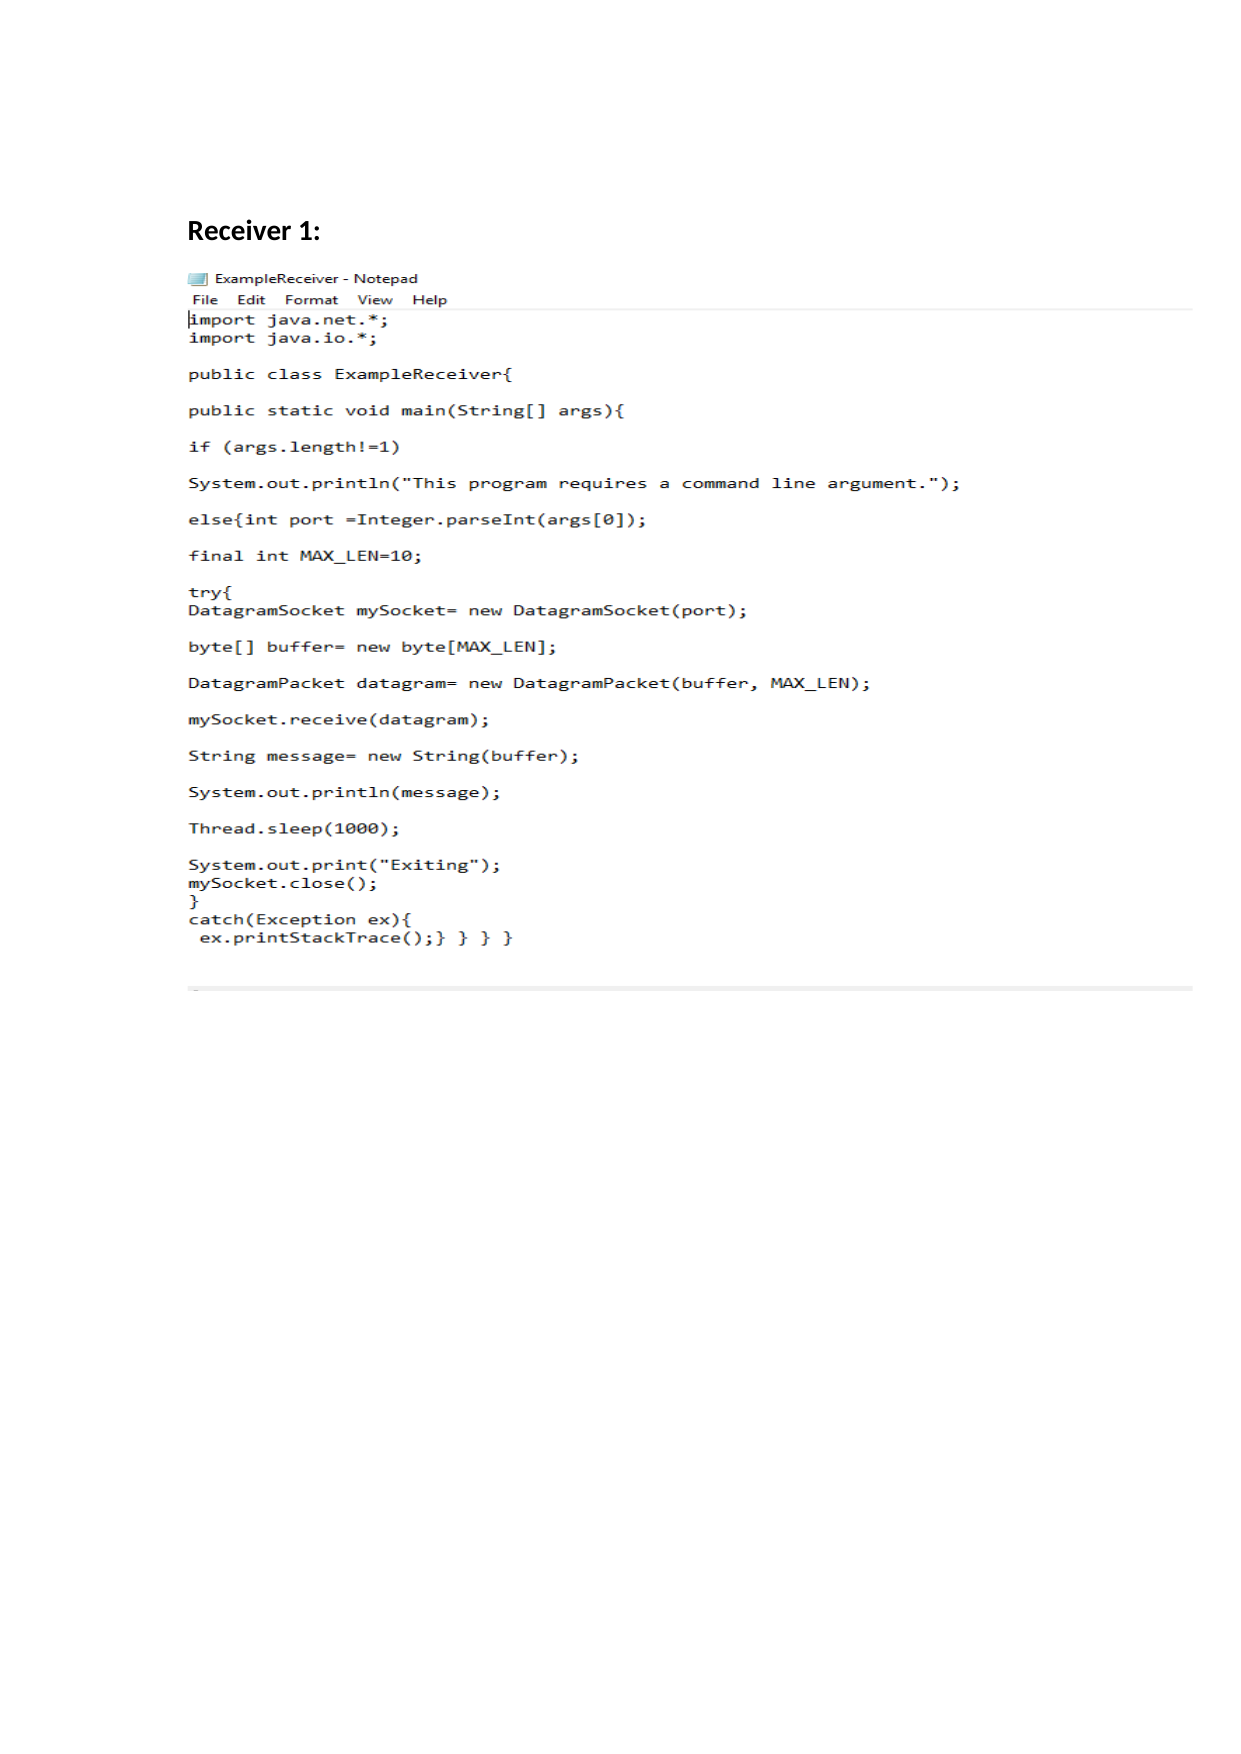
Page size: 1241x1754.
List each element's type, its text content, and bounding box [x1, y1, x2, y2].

text Receiver 1: [187, 212, 1053, 247]
picture [187, 273, 1193, 991]
